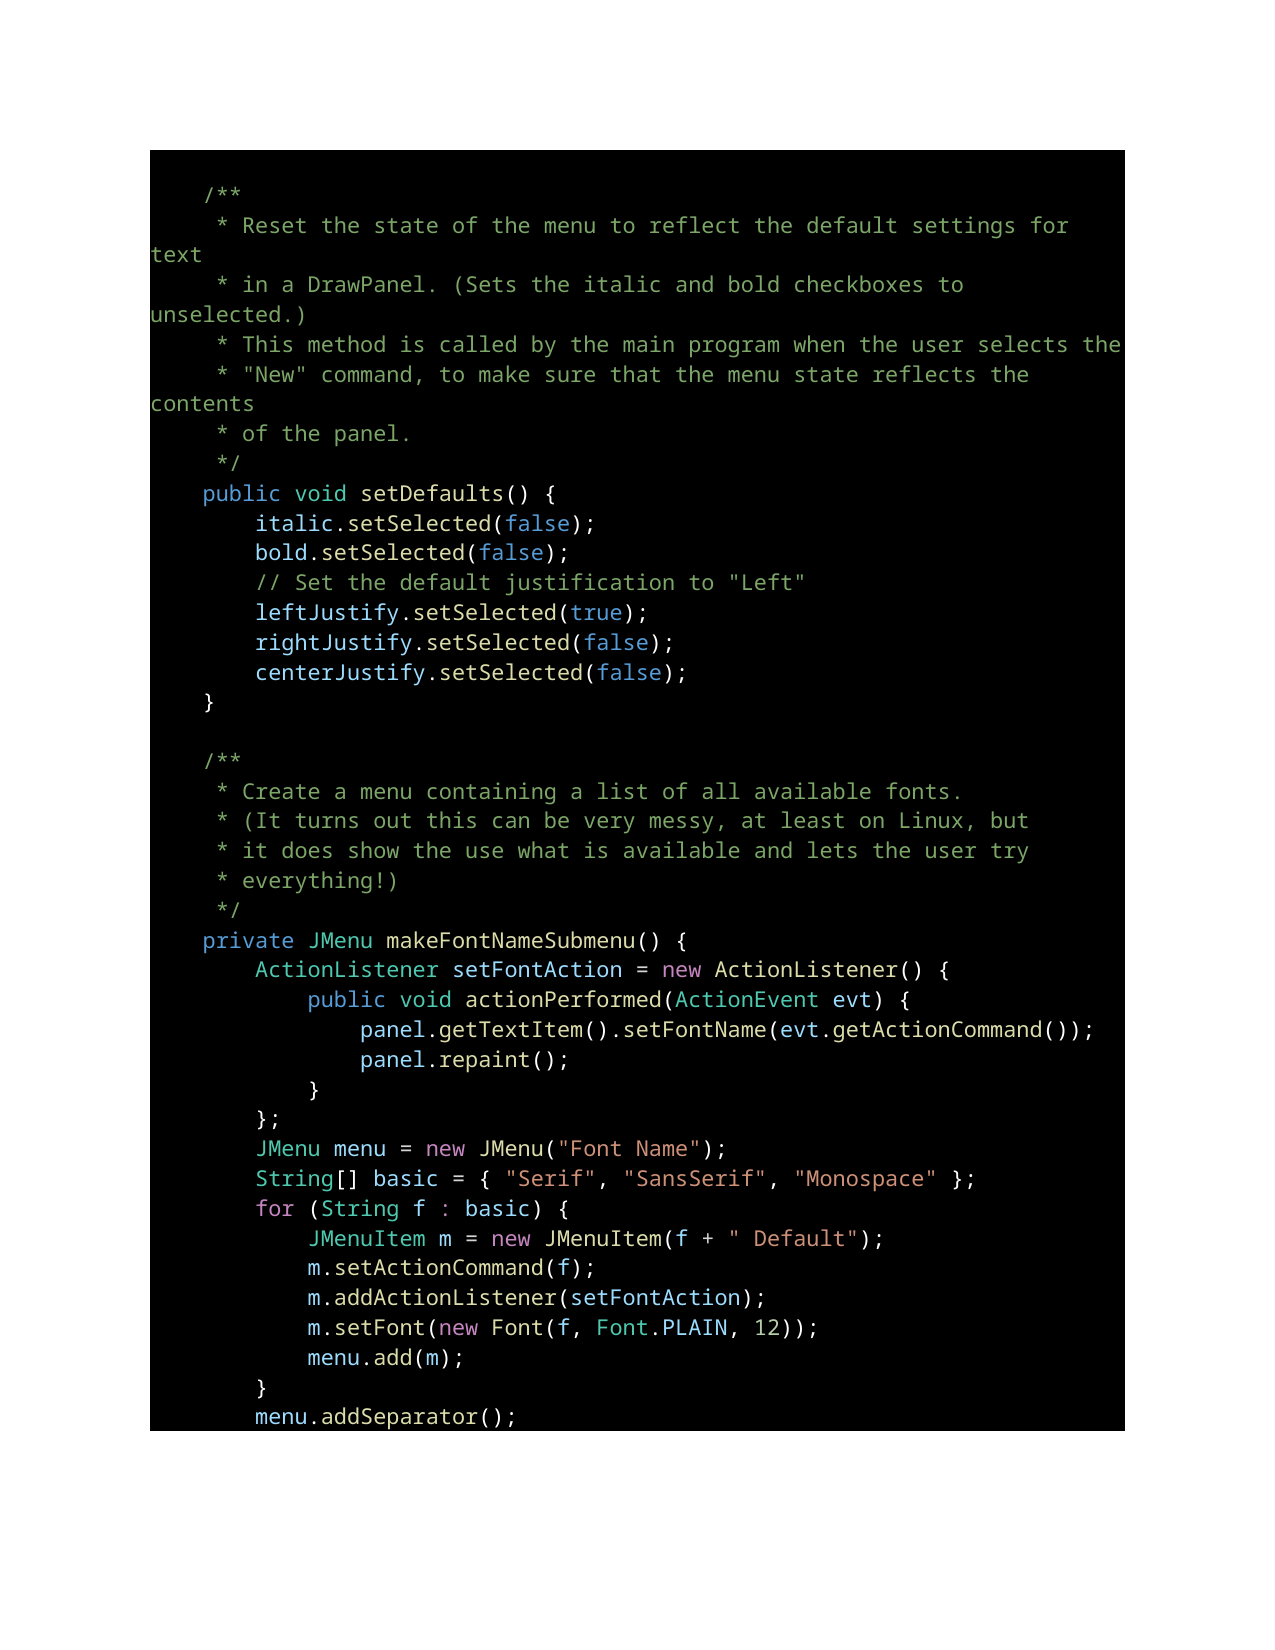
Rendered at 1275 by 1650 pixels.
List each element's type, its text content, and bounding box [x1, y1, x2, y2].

text // Set the default justification to "Left" [150, 567, 1125, 597]
text /** [150, 180, 1125, 209]
text public void setDefaults() { [150, 478, 1125, 507]
text m.setFont(new Font(f, Font.PLAIN, 12)); [150, 1312, 1125, 1342]
text for (String f : basic) { [150, 1193, 1125, 1222]
text * (It turns out this can be very messy, at least on Linux, but [150, 805, 1125, 835]
text * Reset the state of the menu to reflect the default settings for text [150, 209, 1125, 269]
text JMenu menu = new JMenu("Font Name"); [150, 1133, 1125, 1163]
text } [150, 1371, 1125, 1401]
text centerJustify.setSelected(false); [150, 656, 1125, 686]
text */ [150, 448, 1125, 478]
text * in a DrawPanel. (Sets the italic and bold checkboxes to unselected.) [150, 269, 1125, 329]
text bold.setSelected(false); [150, 537, 1125, 567]
text * of the panel. [150, 418, 1125, 448]
text public void actionPerformed(ActionEvent evt) { [150, 984, 1125, 1014]
text * "New" command, to make sure that the menu state reflects the contents [150, 358, 1125, 418]
text m.addActionListener(setFontAction); [150, 1282, 1125, 1312]
text italic.setSelected(false); [150, 507, 1125, 537]
text private JMenu makeFontNameSubmenu() { [150, 924, 1125, 954]
text m.setActionCommand(f); [150, 1252, 1125, 1282]
text * Create a menu containing a list of all available fonts. [150, 776, 1125, 805]
text panel.repaint(); [150, 1044, 1125, 1073]
text * This method is called by the main program when the user selects the [150, 329, 1125, 358]
text } [150, 1073, 1125, 1103]
text */ [150, 895, 1125, 924]
text leftJustify.setSelected(true); [150, 597, 1125, 627]
text * everything!) [150, 865, 1125, 895]
text rightJustify.setSelected(false); [150, 627, 1125, 656]
text }; [150, 1103, 1125, 1133]
text ActionListener setFontAction = new ActionListener() { [150, 954, 1125, 984]
text menu.add(m); [150, 1342, 1125, 1371]
text * it does show the use what is available and lets the user try [150, 835, 1125, 865]
text JMenuItem m = new JMenuItem(f + " Default"); [150, 1222, 1125, 1252]
text menu.addSeparator(); [150, 1401, 1125, 1431]
text String[] basic = { "Serif", "SansSerif", "Monospace" }; [150, 1163, 1125, 1193]
text panel.getTextItem().setFontName(evt.getActionCommand()); [150, 1014, 1125, 1044]
text /** [150, 746, 1125, 776]
text } [150, 686, 1125, 716]
